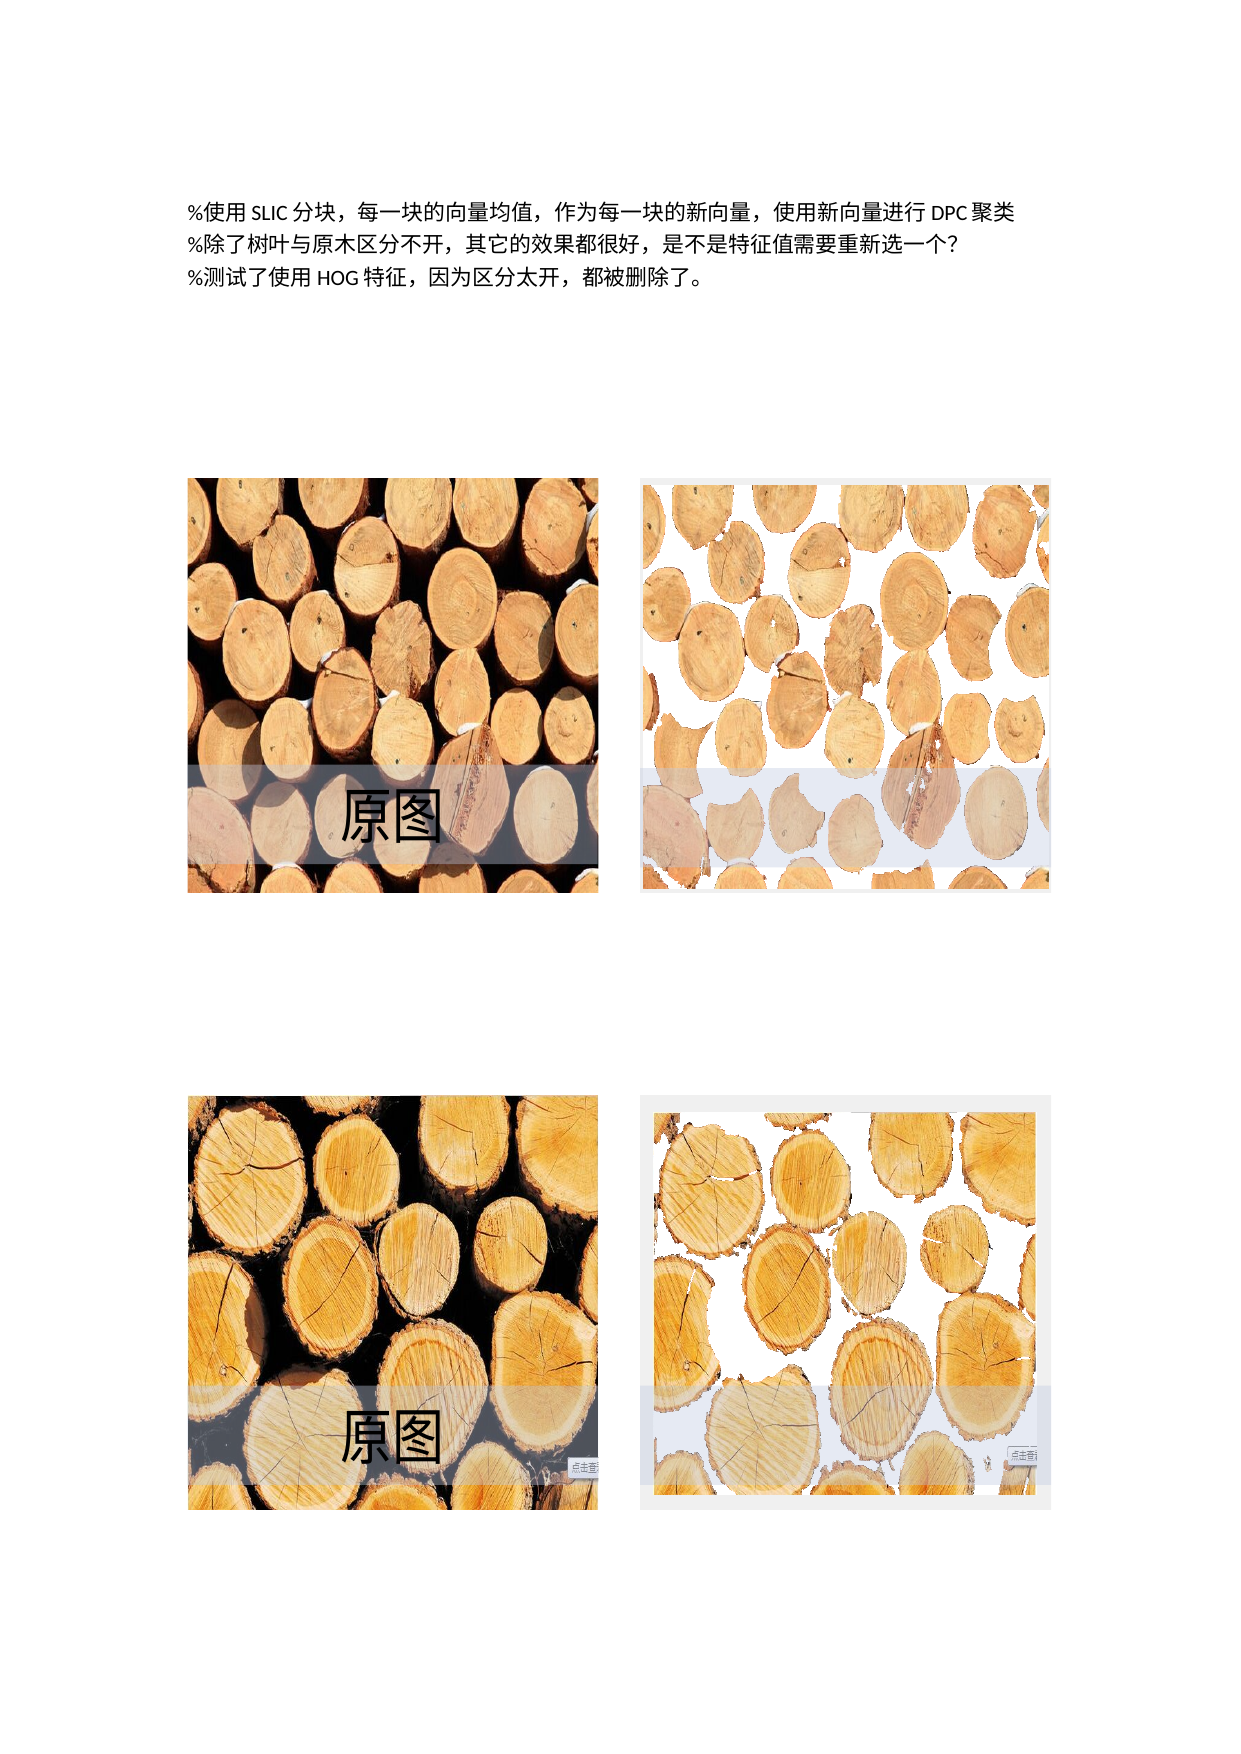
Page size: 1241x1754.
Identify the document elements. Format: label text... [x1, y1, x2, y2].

text %除了树叶与原木区分不开，其它的效果都很好，是不是特征值需要重新选一个？ [187, 227, 1053, 259]
text %使用SLIC分块，每一块的向量均值，作为每一块的新向量，使用新向量进行DPC聚类 [187, 194, 1053, 227]
picture [640, 478, 1052, 768]
picture [640, 1485, 1052, 1510]
picture [640, 868, 1052, 893]
picture [640, 1095, 1052, 1385]
picture [187, 1095, 599, 1385]
text %测试了使用HOG特征，因为区分太开，都被删除了。 [187, 259, 1053, 292]
picture [187, 1485, 599, 1510]
picture [187, 478, 599, 893]
